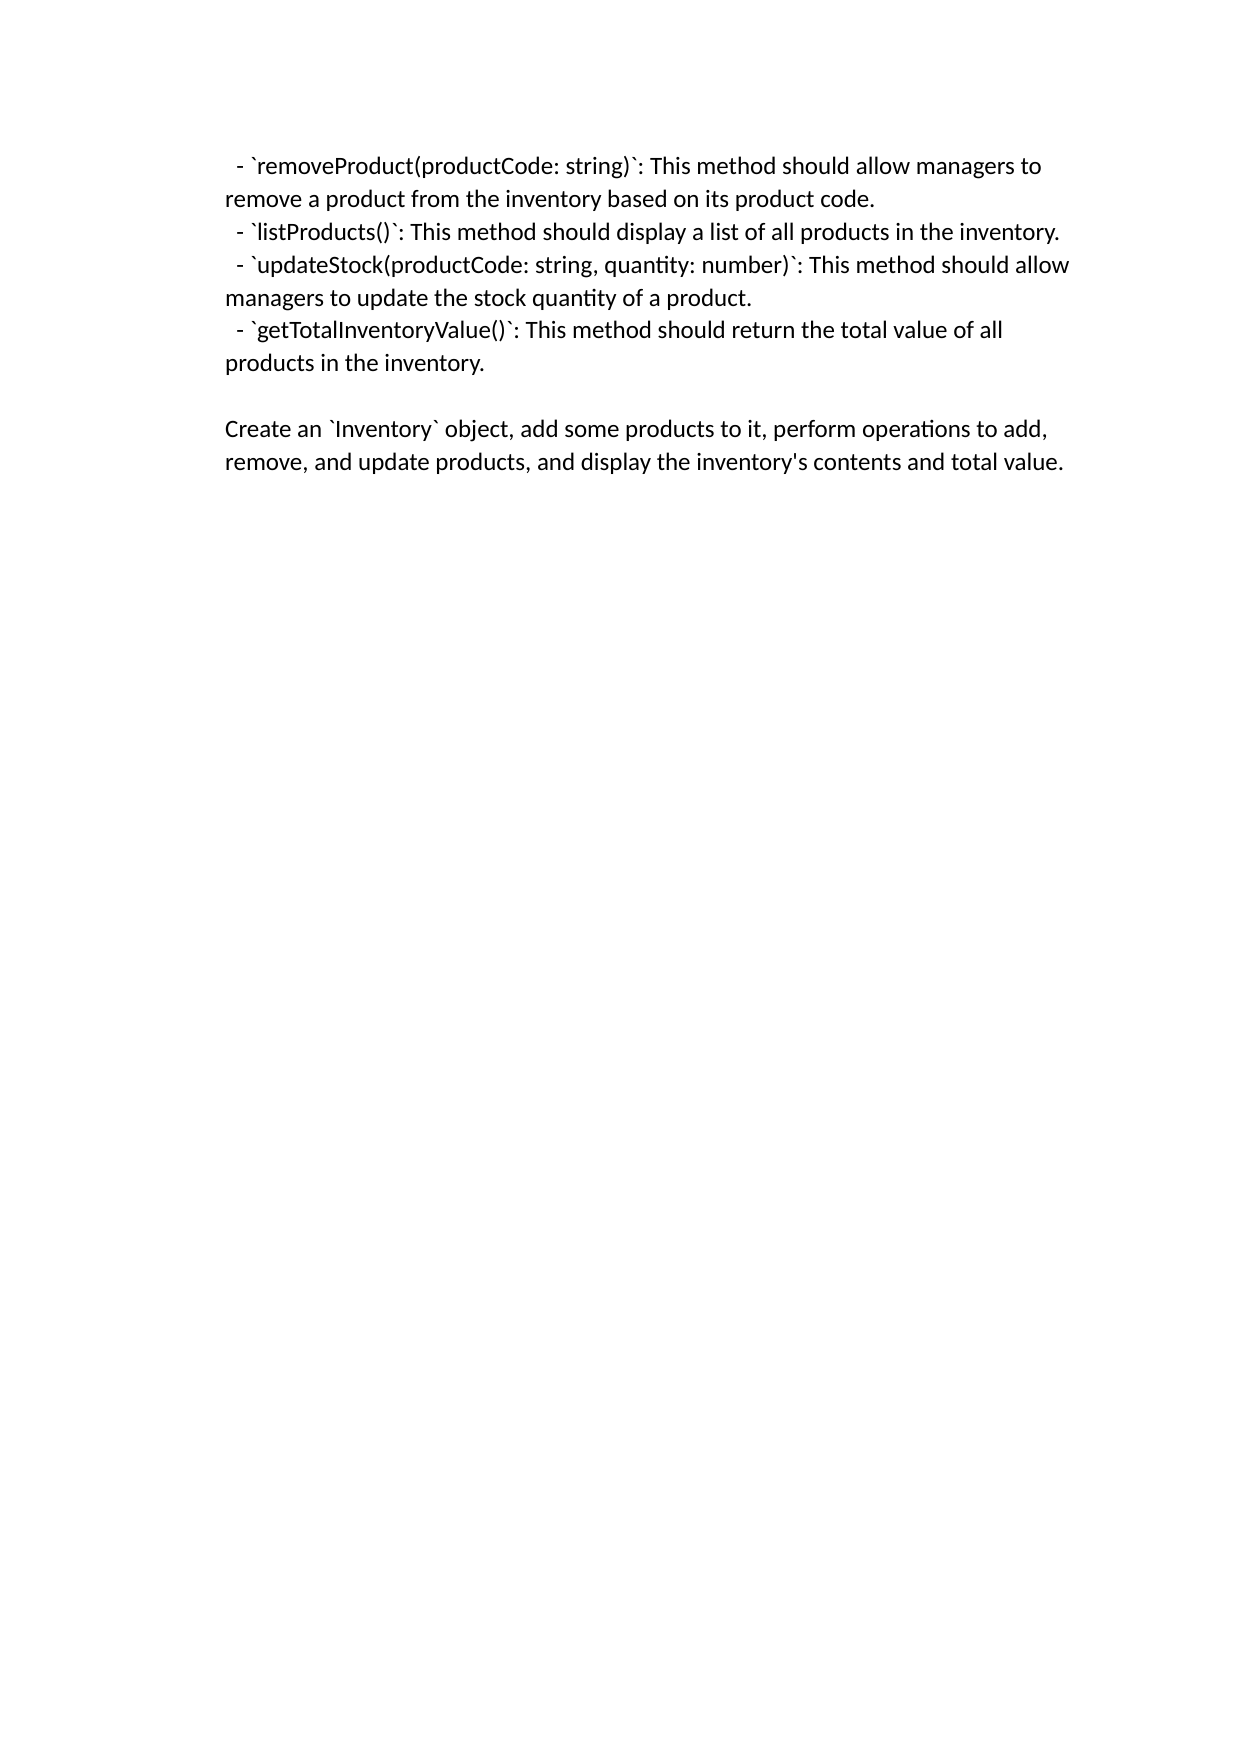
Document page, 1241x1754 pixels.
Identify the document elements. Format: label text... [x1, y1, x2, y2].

list - `updateStock(productCode: string, quantity: number)`: This method should allow managers to update the stock quantity of a product. [225, 249, 1090, 312]
list - `listProducts()`: This method should display a list of all products in the inventory. [225, 216, 1090, 246]
list - `getTotalInventoryValue()`: This method should return the total value of all products in the inventory. [225, 314, 1090, 378]
list Create an `Inventory` object, add some products to it, perform operations to add, remove, and update products, and display the inventory's contents and total value. [225, 413, 1090, 477]
list - `removeProduct(productCode: string)`: This method should allow managers to remove a product from the inventory based on its product code. [225, 150, 1090, 213]
